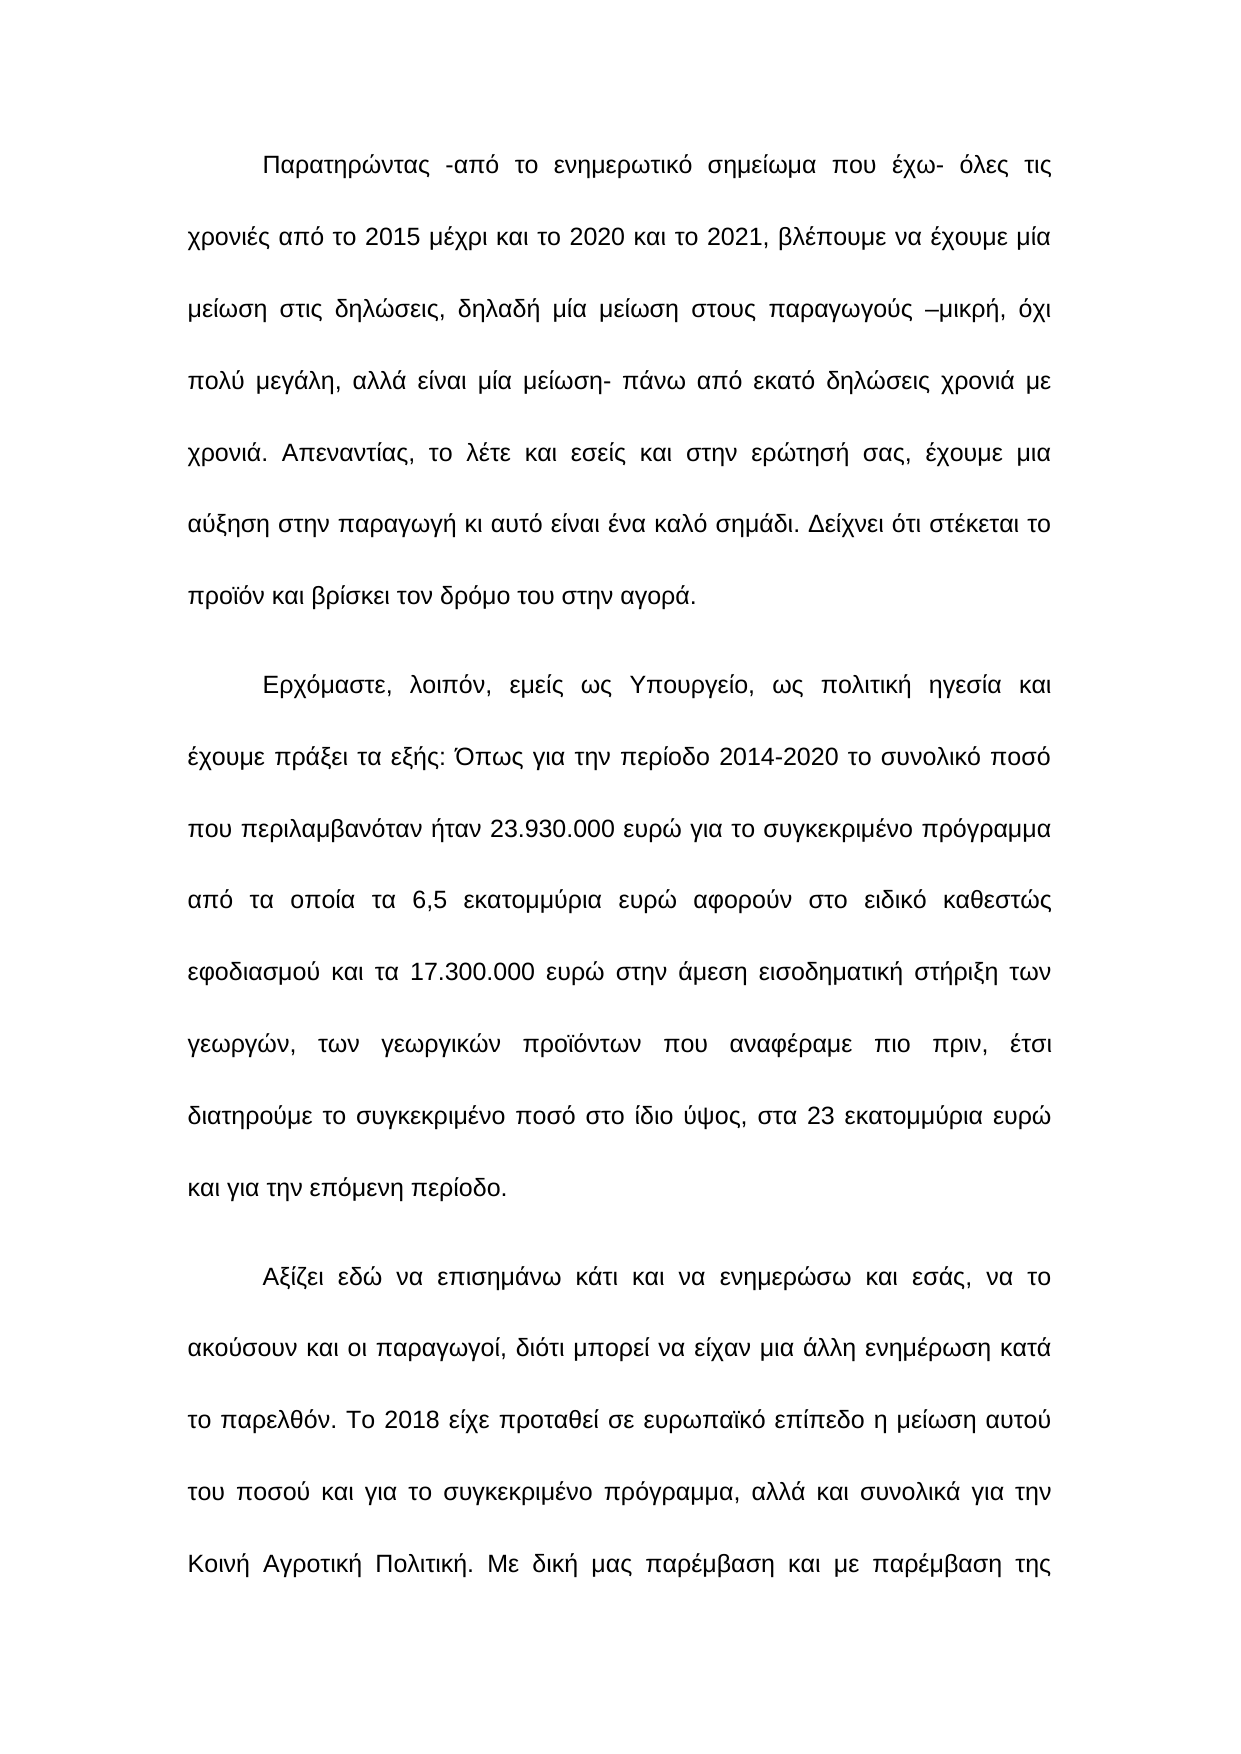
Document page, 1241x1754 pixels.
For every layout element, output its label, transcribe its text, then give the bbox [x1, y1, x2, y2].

text Ερχόμαστε, λοιπόν, εμείς ως Υπουργείο, ως πολιτική ηγεσία και έχουμε πράξει τα εξής: Όπως για την περίοδο 2014-2020 το συνολικό ποσό που περιλαμβανόταν ήταν 23.930.000 ευρώ για το συγκεκριμένο πρόγραμμα από τα οποία τα 6,5 εκατομμύρια ευρώ αφορούν στο ειδικό καθεστώς εφοδιασμού και τα 17.300.000 ευρώ στην άμεση εισοδηματική στήριξη των γεωργών, των γεωργικών προϊόντων που αναφέραμε πιο πριν, έτσι διατηρούμε το συγκεκριμένο ποσό στο ίδιο ύψος, στα 23 εκατομμύρια ευρώ και για την επόμενη περίοδο. [187, 670, 1053, 1202]
text Παρατηρώντας -από το ενημερωτικό σημείωμα που έχω- όλες τις χρονιές από το 2015 μέχρι και το 2020 και το 2021, βλέπουμε να έχουμε μία μείωση στις δηλώσεις, δηλαδή μία μείωση στους παραγωγούς –μικρή, όχι πολύ μεγάλη, αλλά είναι μία μείωση- πάνω από εκατό δηλώσεις χρονιά με χρονιά. Απεναντίας, το λέτε και εσείς και στην ερώτησή σας, έχουμε μια αύξηση στην παραγωγή κι αυτό είναι ένα καλό σημάδι. Δείχνει ότι στέκεται το προϊόν και βρίσκει τον δρόμο του στην αγορά. [187, 150, 1053, 610]
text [187, 1261, 1053, 1578]
